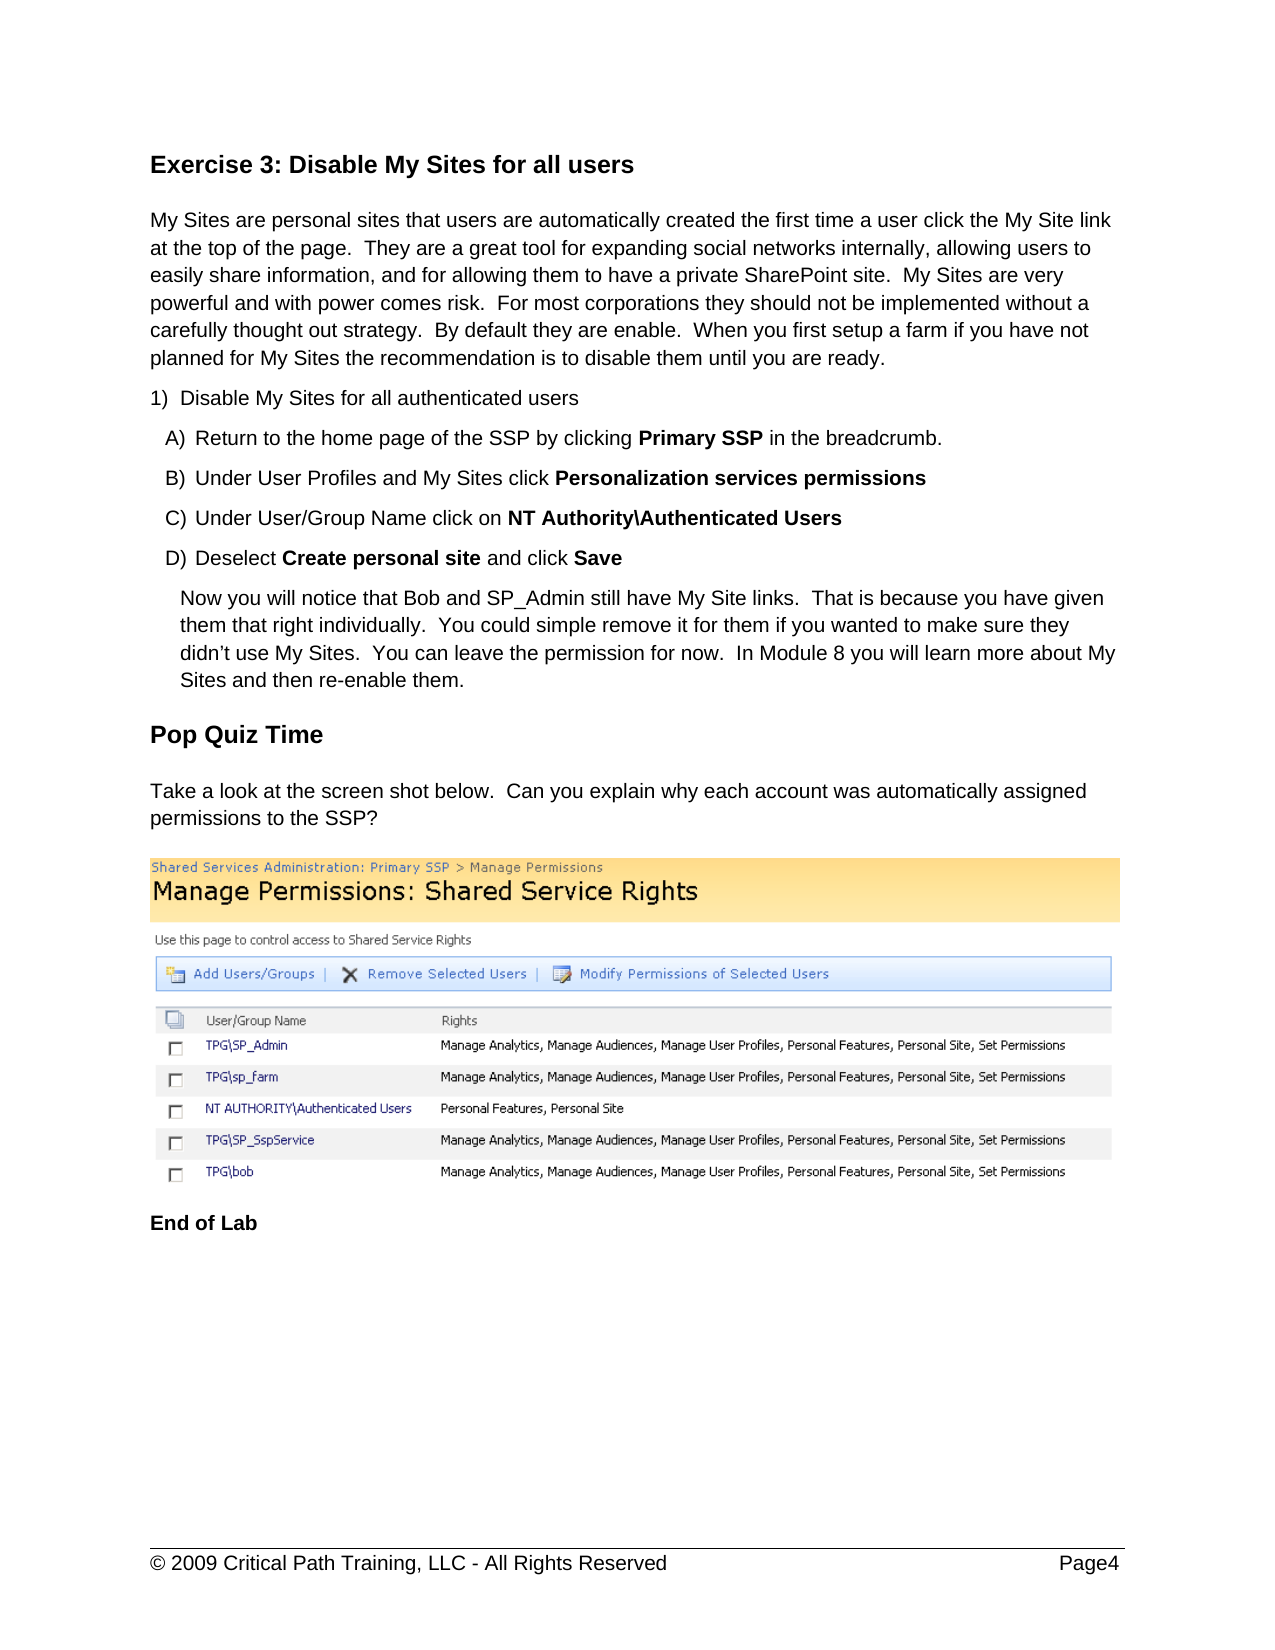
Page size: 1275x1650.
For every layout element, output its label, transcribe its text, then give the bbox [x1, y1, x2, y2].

title Exercise 3: Disable My Sites for all users [150, 150, 1125, 179]
list Disable My Sites for all authenticated users [150, 386, 1125, 409]
list End of Lab [150, 1211, 1125, 1235]
text My Sites are personal sites that users are automatically created the first time a user click the My Site link at the top of the page. They are a great tool for expanding social networks internally, allowing users to easily share information, and for allowing them to have a private SharePoint site. My Sites are very powerful and with power comes risk. For most corporations they should not be implemented without a carefully thought out strategy. By default they are enable. When you first setup a farm if you have not planned for My Sites the recommendation is to disable them until you are ready. [150, 208, 1125, 369]
list Now you will notice that Bob and SP_Admin still have My Site links. That is because you have given them that right individually. You could simple remove it for them if you wanted to make sure they didn’t use My Sites. You can leave the permission for now. In Module 8 you will learn more about My Sites and then re-enable them. [180, 586, 1125, 692]
list Under User Profiles and My Sites click Personalization services permissions [165, 466, 1125, 489]
list Under User/Group Name click on NT Authority\Authenticated Users [165, 506, 1125, 529]
title Pop Quiz Time [150, 721, 1125, 749]
text Take a look at the screen shot below. Can you explain why each account was automatically assigned permissions to the SSP? [150, 778, 1125, 830]
list Return to the home page of the SSP by clicking Primary SSP in the breadcrumb. [165, 426, 1125, 449]
picture [150, 858, 1120, 1195]
list Deselect Create personal site and click Save [165, 546, 1125, 569]
